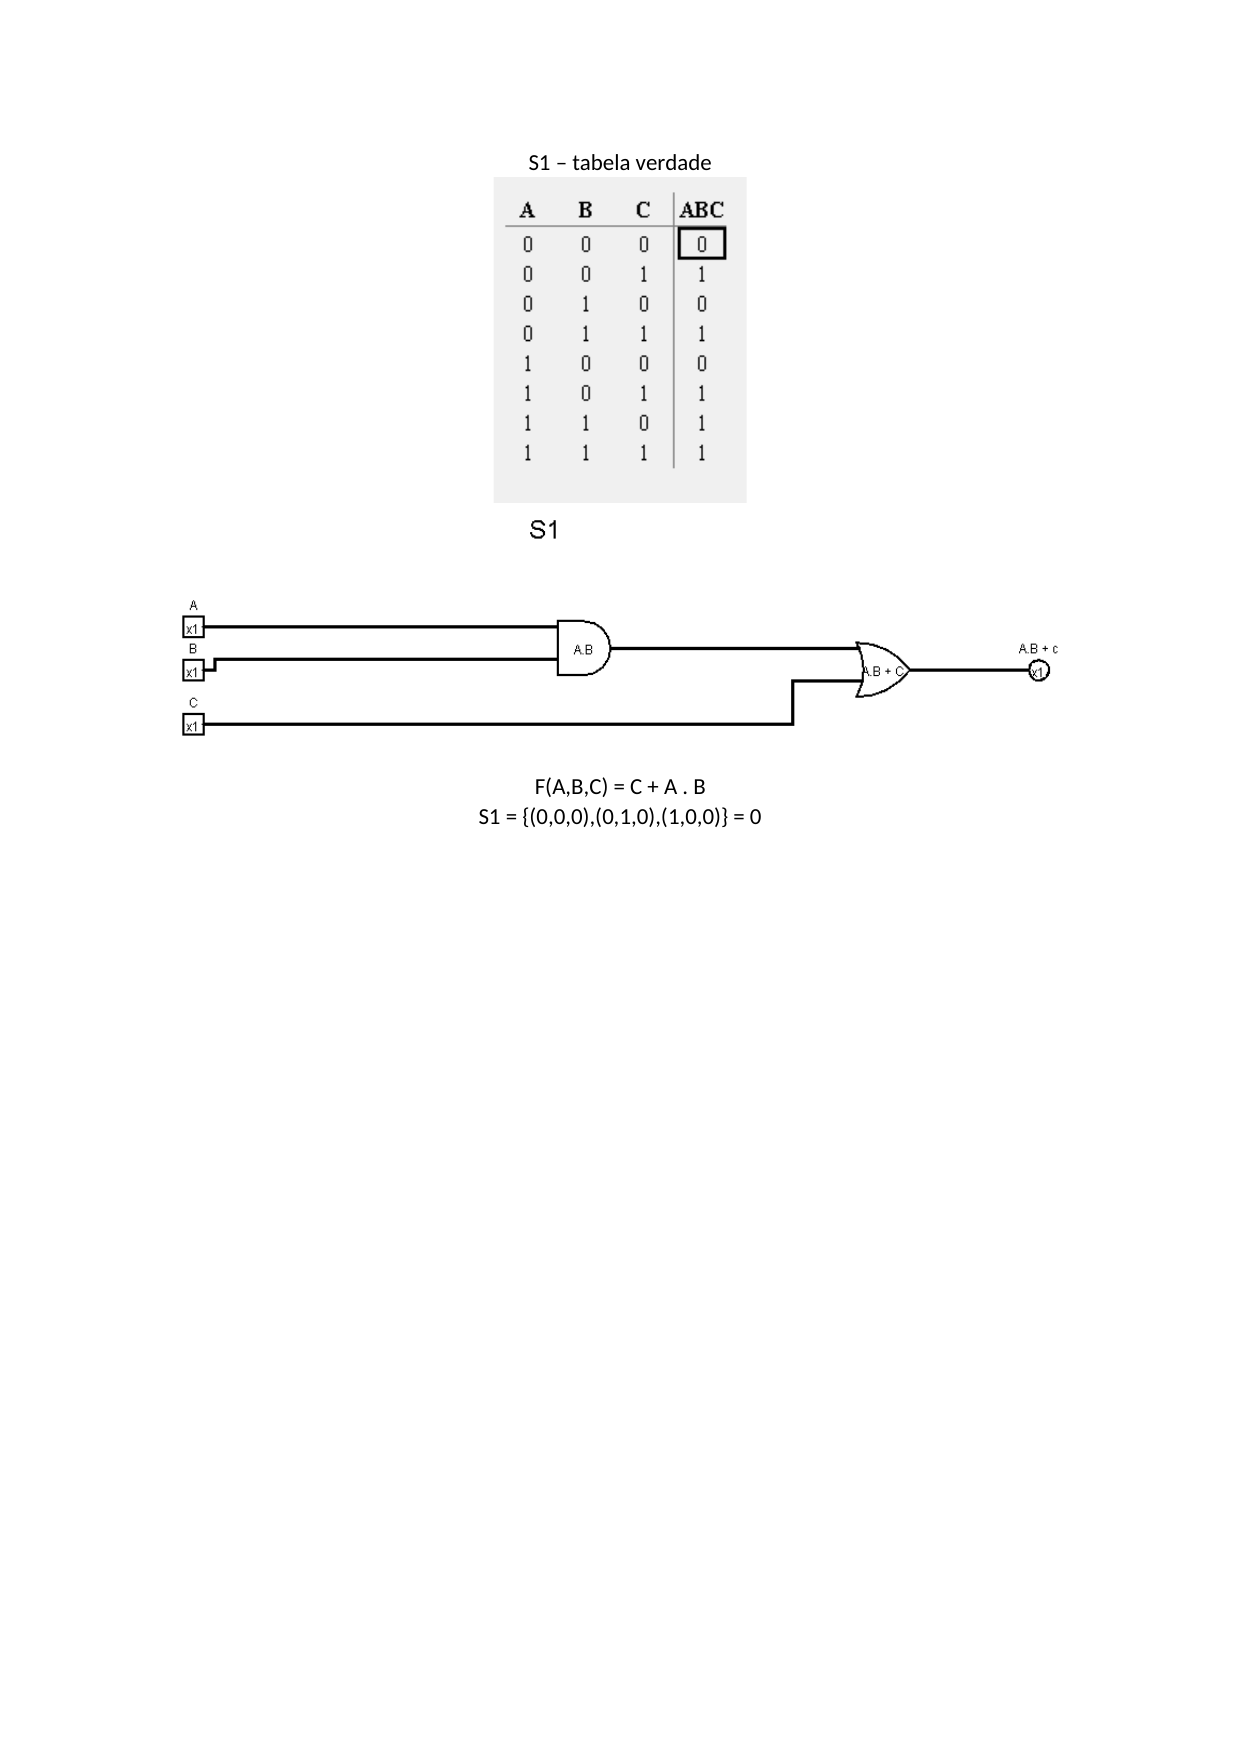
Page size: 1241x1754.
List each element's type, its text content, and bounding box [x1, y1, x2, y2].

text S1 – tabela verdade [177, 148, 1063, 176]
text F(A,B,C) = C + A . B [177, 772, 1063, 800]
text S1 = {(0,0,0),(0,1,0),(1,0,0)} = 0 [177, 802, 1063, 830]
picture [493, 177, 747, 503]
picture [177, 505, 1063, 740]
